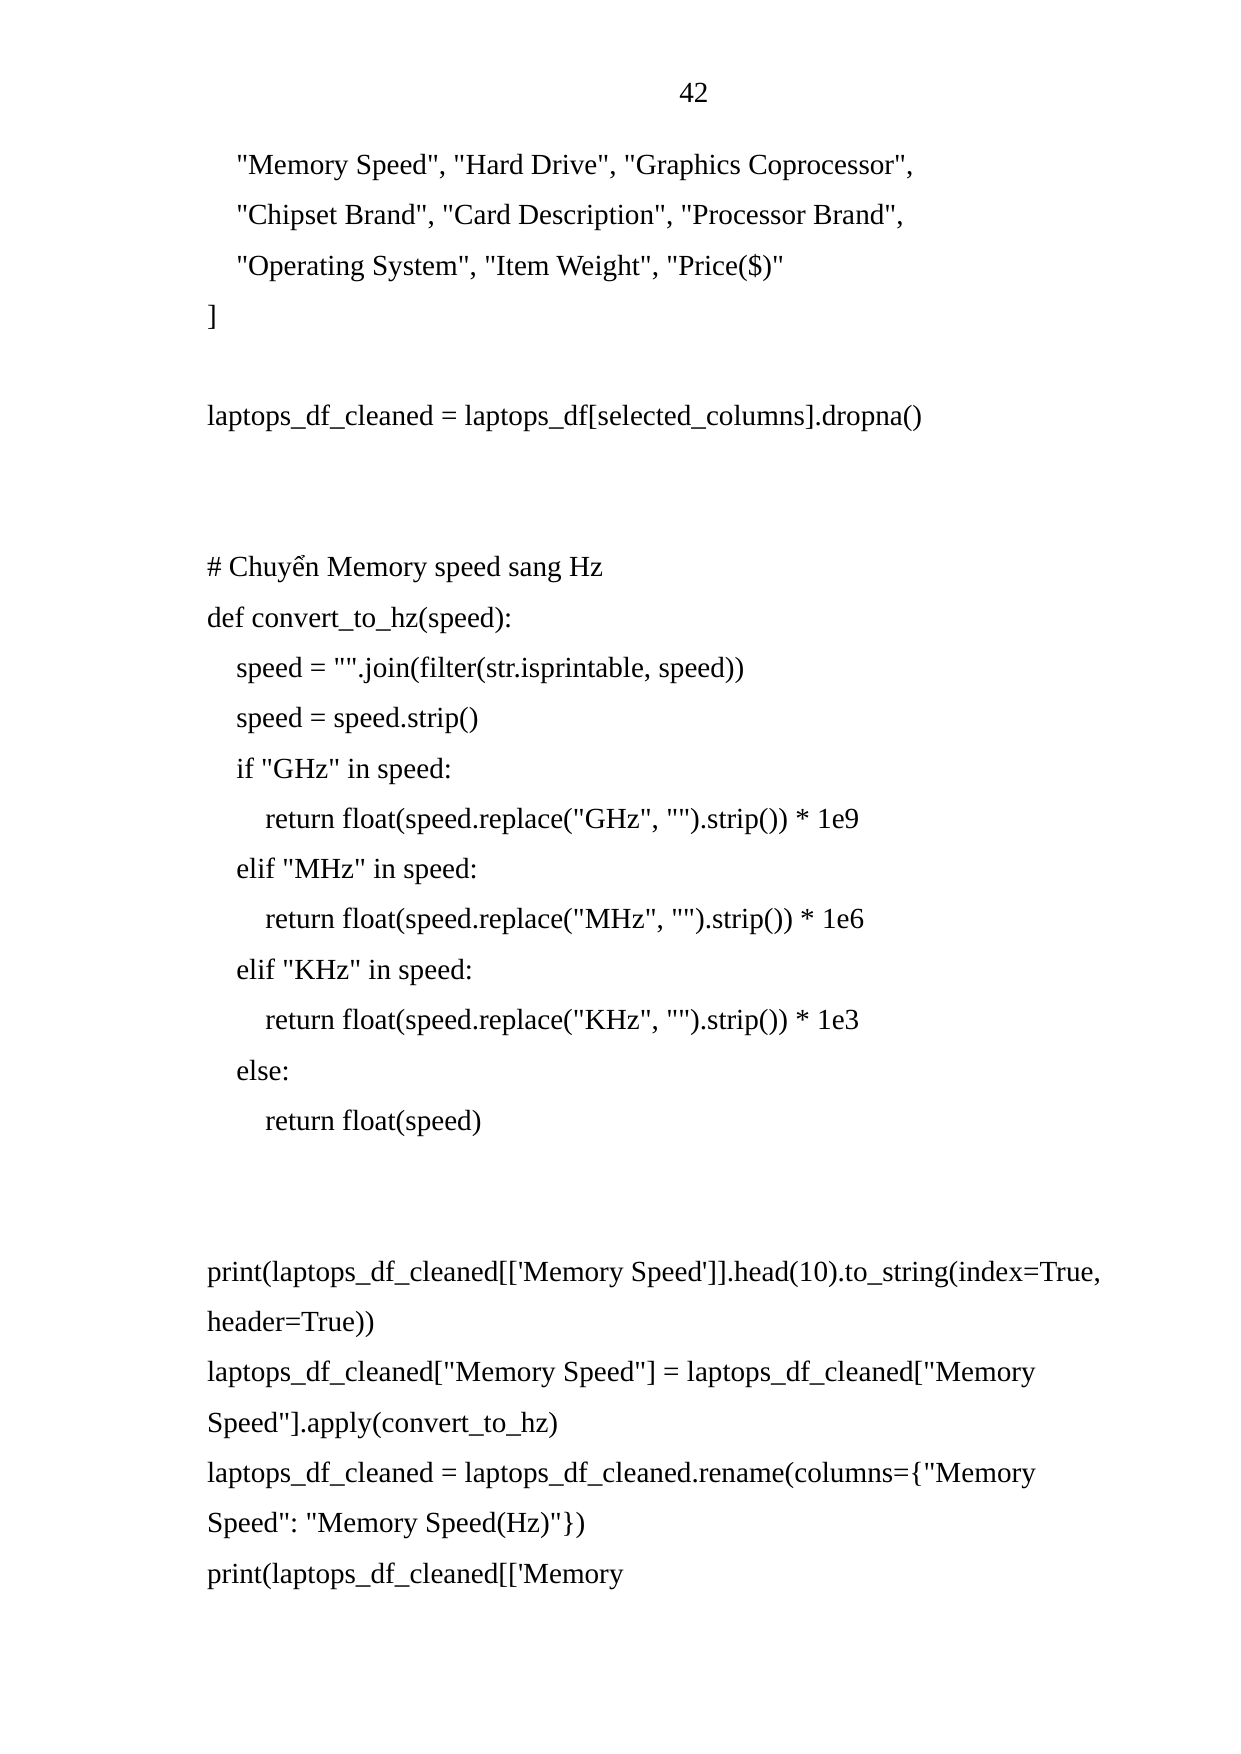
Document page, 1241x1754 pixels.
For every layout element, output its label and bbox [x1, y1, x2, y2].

text [207, 147, 1122, 1589]
